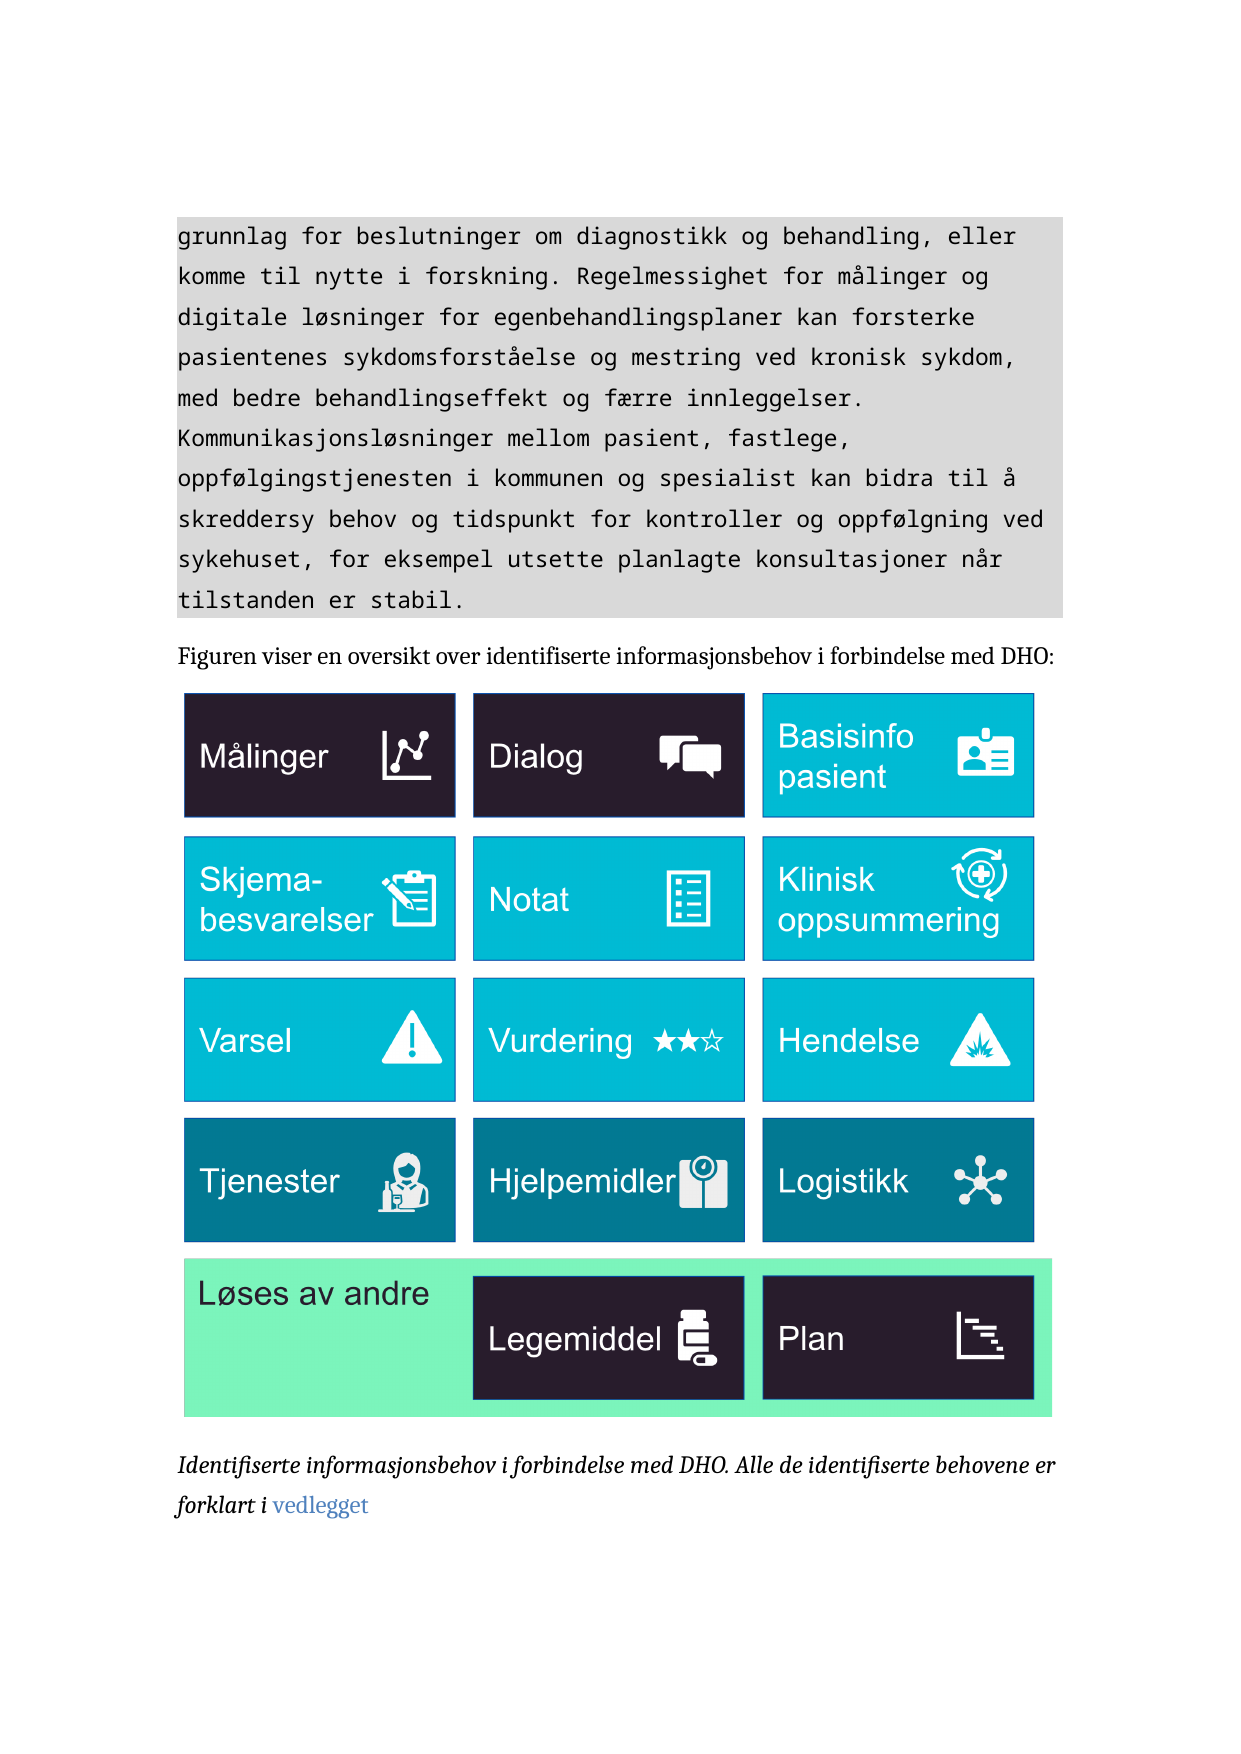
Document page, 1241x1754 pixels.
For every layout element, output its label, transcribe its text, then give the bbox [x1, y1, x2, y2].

picture [177, 693, 1053, 1417]
text Figuren viser en oversikt over identifiserte informasjonsbehov i forbindelse med DHO: [177, 637, 1063, 675]
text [177, 217, 1063, 618]
